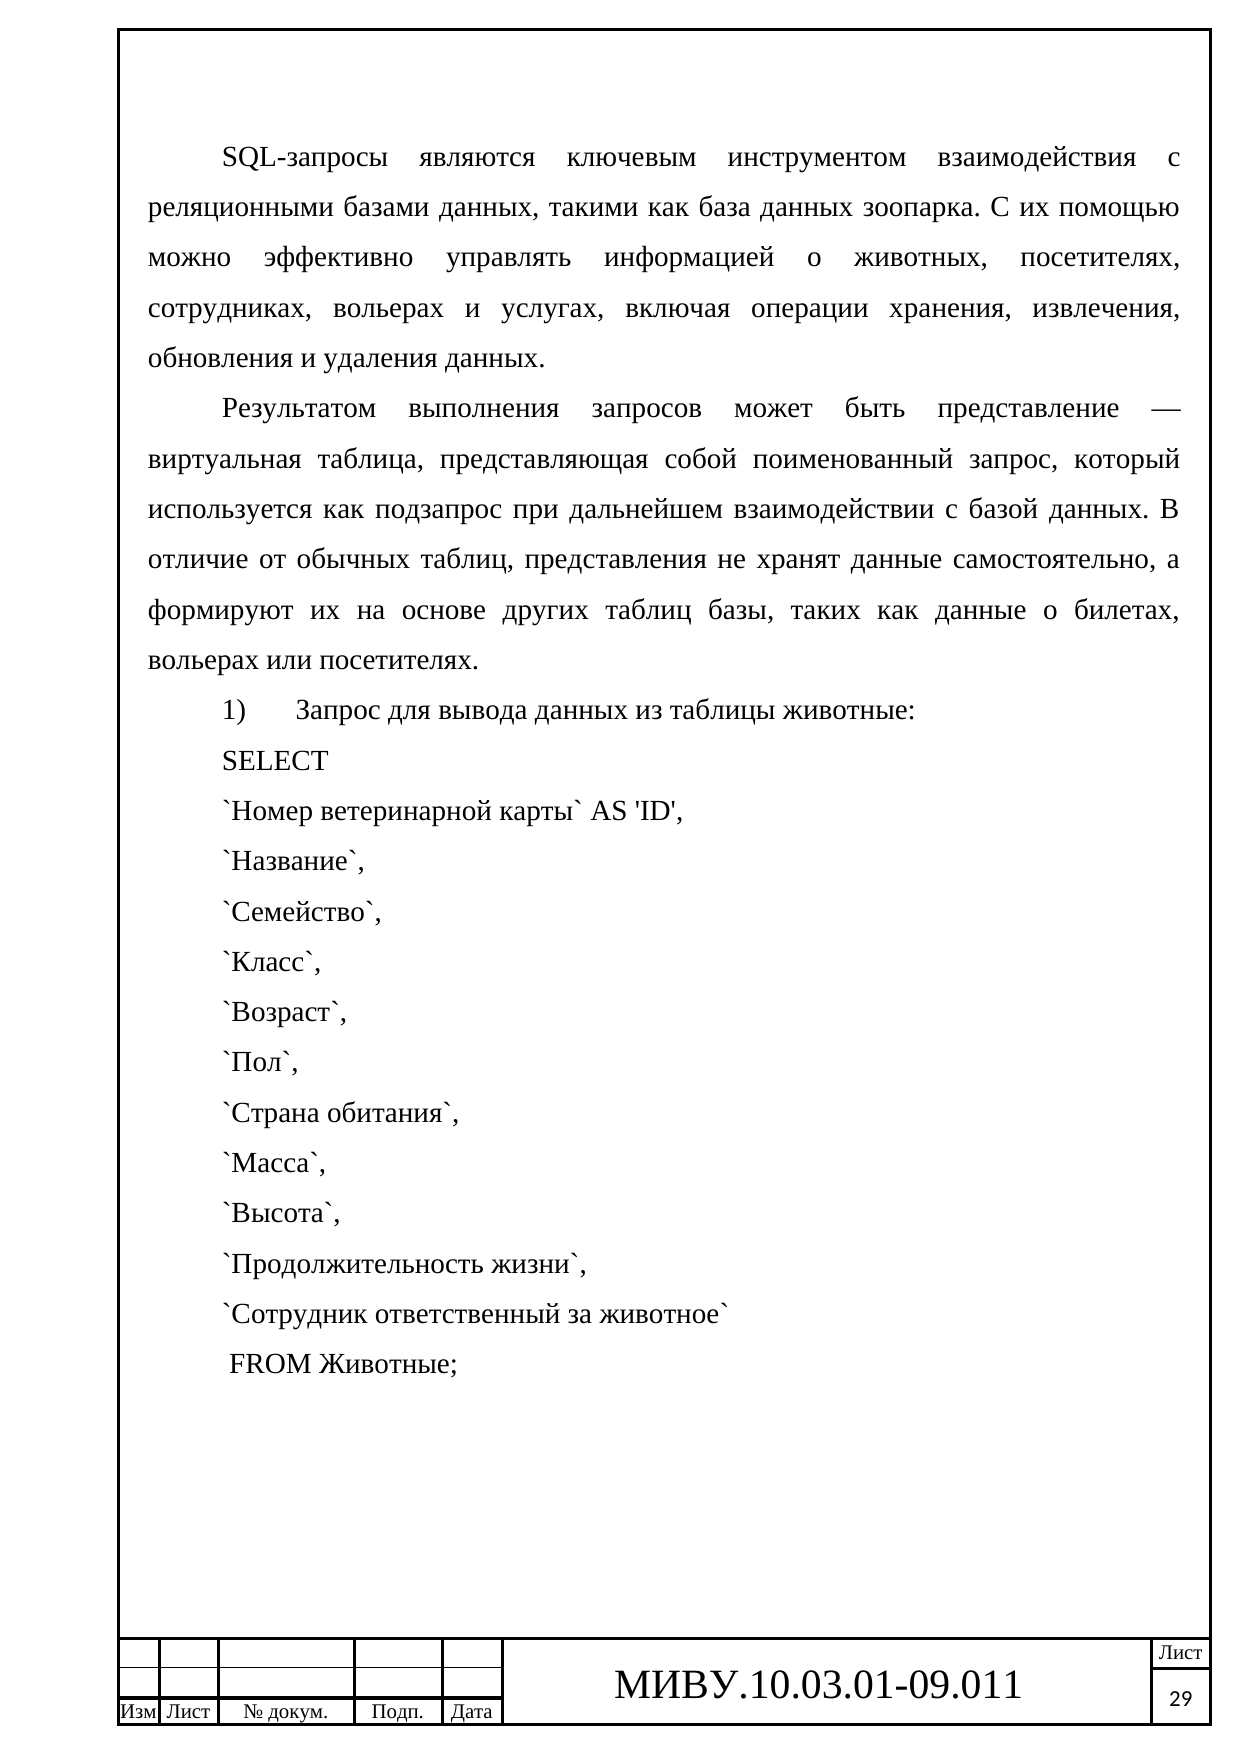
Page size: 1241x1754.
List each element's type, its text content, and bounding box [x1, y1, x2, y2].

text `Пол`, [148, 1044, 1181, 1078]
text `Класс`, [148, 944, 1181, 977]
text FROM Животные; [148, 1346, 1181, 1380]
text `Название`, [148, 843, 1181, 877]
list Запрос для вывода данных из таблицы животные: [148, 692, 1181, 726]
text SQL-запросы являются ключевым инструментом взаимодействия с реляционными базами данных, такими как база данных зоопарка. С их помощью можно эффективно управлять информацией о животных, посетителях, сотрудниках, вольерах и услугах, включая операции хранения, извлечения, обновления и удаления данных. [148, 139, 1181, 374]
text `Сотрудник ответственный за животное` [148, 1296, 1181, 1330]
text `Масса`, [148, 1145, 1181, 1179]
text `Высота`, [148, 1196, 1181, 1229]
text `Возраст`, [148, 994, 1181, 1028]
text `Страна обитания`, [148, 1095, 1181, 1128]
text `Семейство`, [148, 894, 1181, 927]
list SELECT [148, 743, 1181, 776]
text `Номер ветеринарной карты` AS 'ID', [148, 793, 1181, 827]
text `Продолжительность жизни`, [148, 1246, 1181, 1279]
text Результатом выполнения запросов может быть представление — виртуальная таблица, представляющая собой поименованный запрос, который используется как подзапрос при дальнейшем взаимодействии с базой данных. В отличие от обычных таблиц, представления не хранят данные самостоятельно, а формируют их на основе других таблиц базы, таких как данные о билетах, вольерах или посетителях. [148, 391, 1181, 676]
